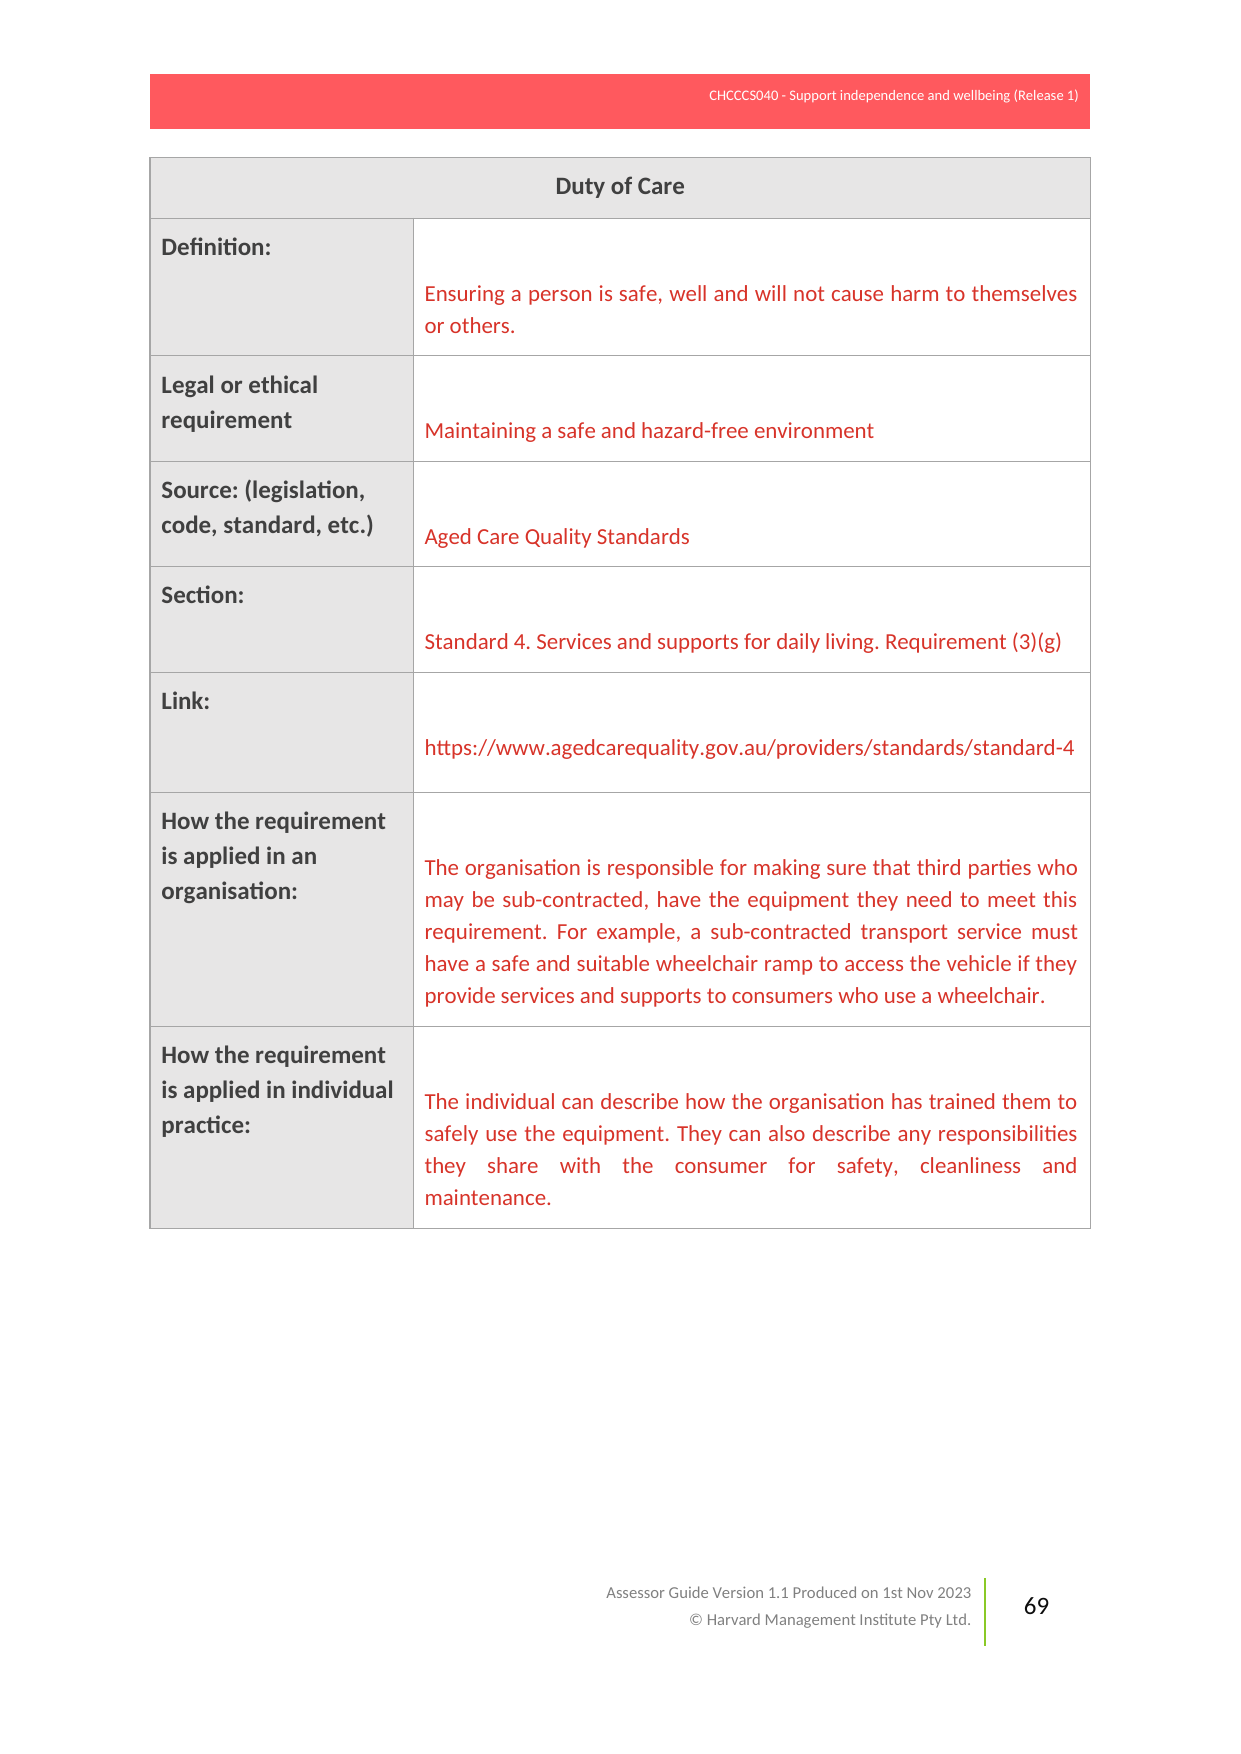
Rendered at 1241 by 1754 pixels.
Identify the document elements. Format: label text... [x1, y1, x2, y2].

table_cell Ensuring a person is safe, well and will not cause harm to themselves or others. [414, 219, 1090, 355]
table_cell Standard 4. Services and supports for daily living. Requirement (3)(g) [414, 567, 1090, 672]
table_cell Definition: [151, 219, 413, 355]
table_cell How the requirement is applied in an organisation: [151, 793, 413, 1026]
table_cell https://www.agedcarequality.gov.au/providers/standards/standard-4 [414, 673, 1090, 792]
table_header Duty of Care [151, 158, 1090, 218]
table_cell Link: [151, 673, 413, 792]
table_cell Aged Care Quality Standards [414, 462, 1090, 566]
table_cell The individual can describe how the organisation has trained them to safely use the equipment. They can also describe any responsibilities they share with the consumer for safety, cleanliness and maintenance. [414, 1027, 1090, 1228]
table_cell The organisation is responsible for making sure that third parties who may be sub-contracted, have the equipment they need to meet this requirement. For example, a sub-contracted transport service must have a safe and suitable wheelchair ramp to access the vehicle if they provide services and supports to consumers who use a wheelchair. [414, 793, 1090, 1026]
table_cell Source: (legislation, code, standard, etc.) [151, 462, 413, 566]
table_cell How the requirement is applied in individual practice: [151, 1027, 413, 1228]
table_cell Legal or ethical requirement [151, 356, 413, 461]
table_cell Section: [151, 567, 413, 672]
table_cell Maintaining a safe and hazard-free environment [414, 356, 1090, 461]
